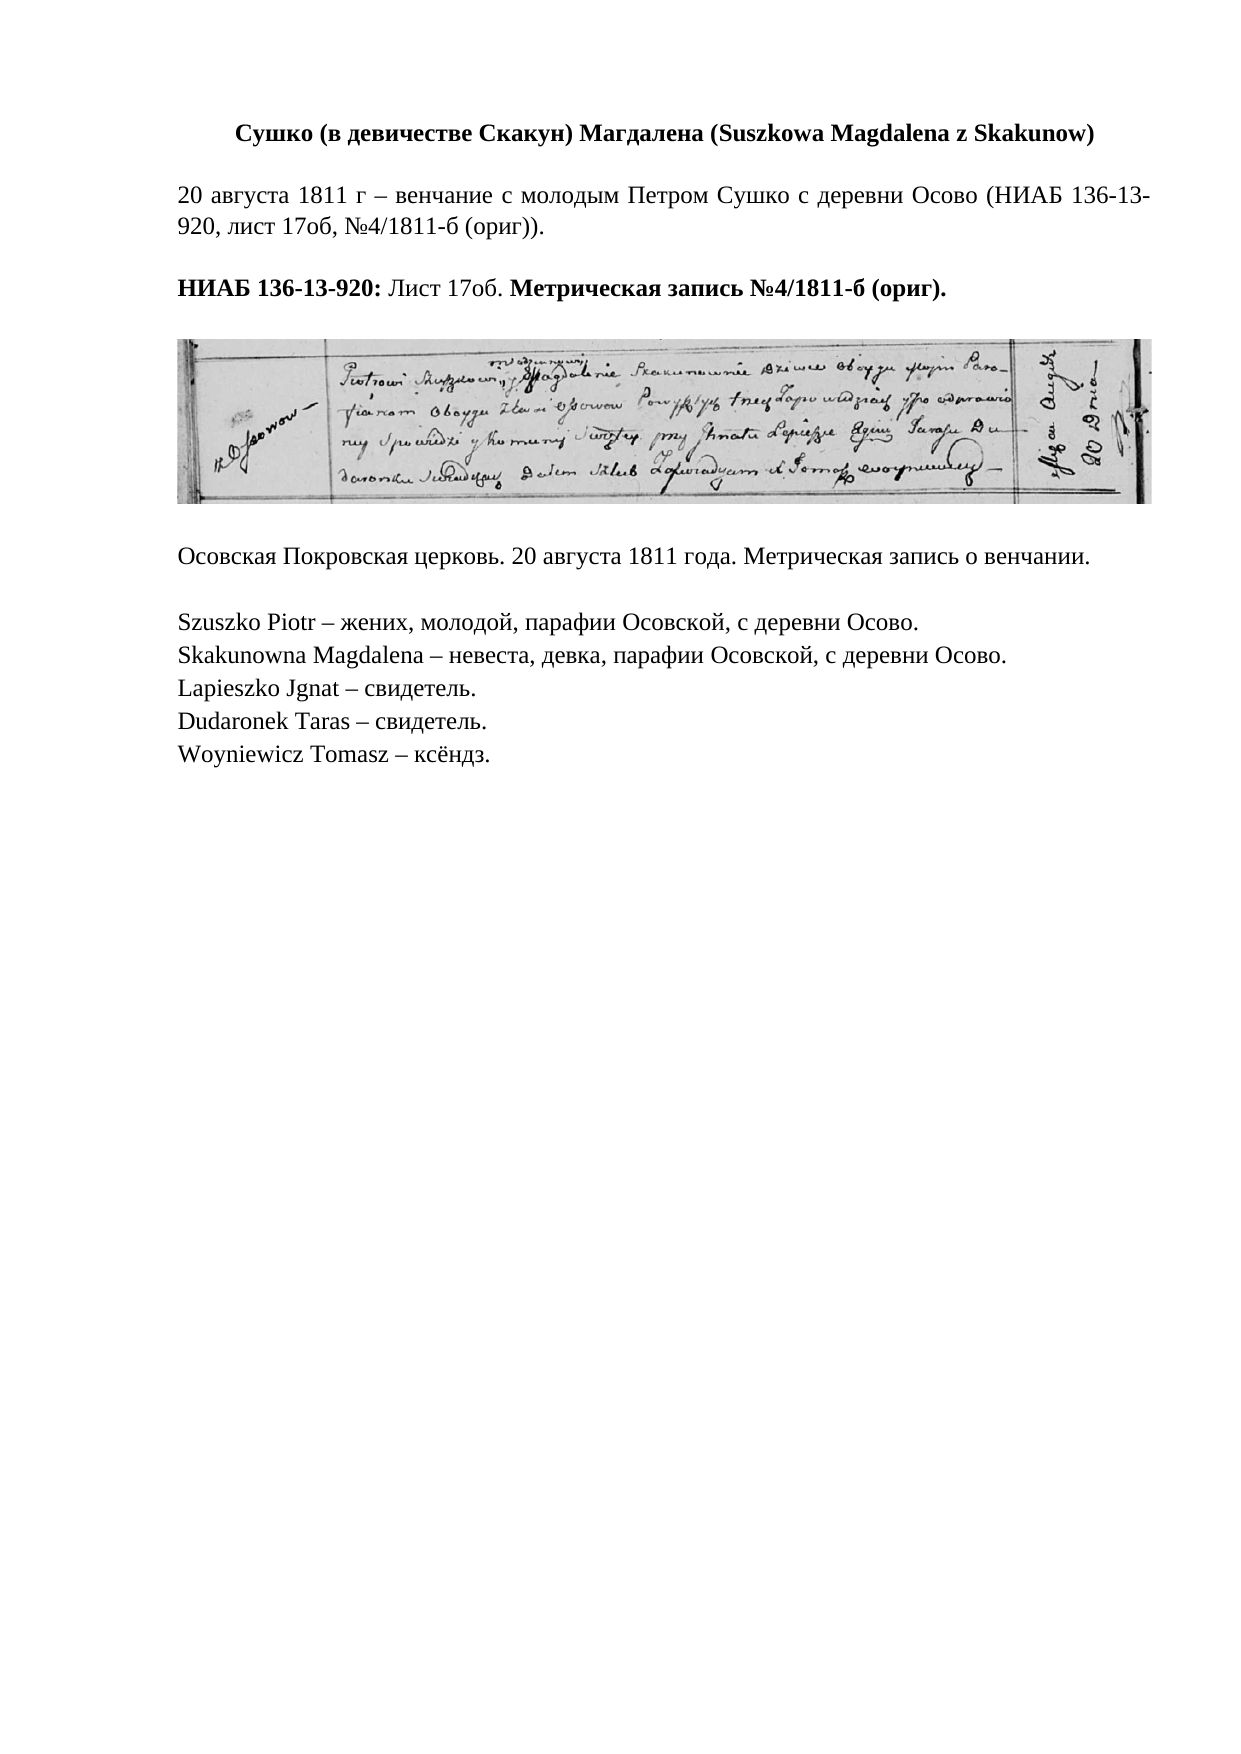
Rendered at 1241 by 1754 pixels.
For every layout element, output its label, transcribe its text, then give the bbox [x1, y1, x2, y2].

text Lаpieszko Jgnat – свидетель. [177, 673, 1152, 702]
text Woyniewicz Tomasz – ксёндз. [177, 739, 1152, 768]
text Szuszko Piotr – жених, молодой, парафии Осовской, с деревни Осово. [177, 607, 1152, 636]
picture [177, 339, 1152, 504]
text Skakunowna Magdalena – невеста, девка, парафии Осовской, с деревни Осово. [177, 640, 1152, 669]
text Сушко (в девичестве Скакун) Магдалена (Suszkowa Magdalena z Skakunow) [177, 118, 1152, 147]
text НИАБ 136-13-920: Лист 17об. Метрическая запись №4/1811-б (ориг). [177, 273, 1152, 302]
text 20 августа 1811 г – венчание с молодым Петром Сушко с деревни Осово (НИАБ 136-13-920, лист 17об, №4/1811-б (ориг)). [177, 180, 1152, 240]
text Осовская Покровская церковь. 20 августа 1811 года. Метрическая запись о венчании. [177, 541, 1152, 570]
text Dudaronek Taras – свидетель. [177, 706, 1152, 735]
